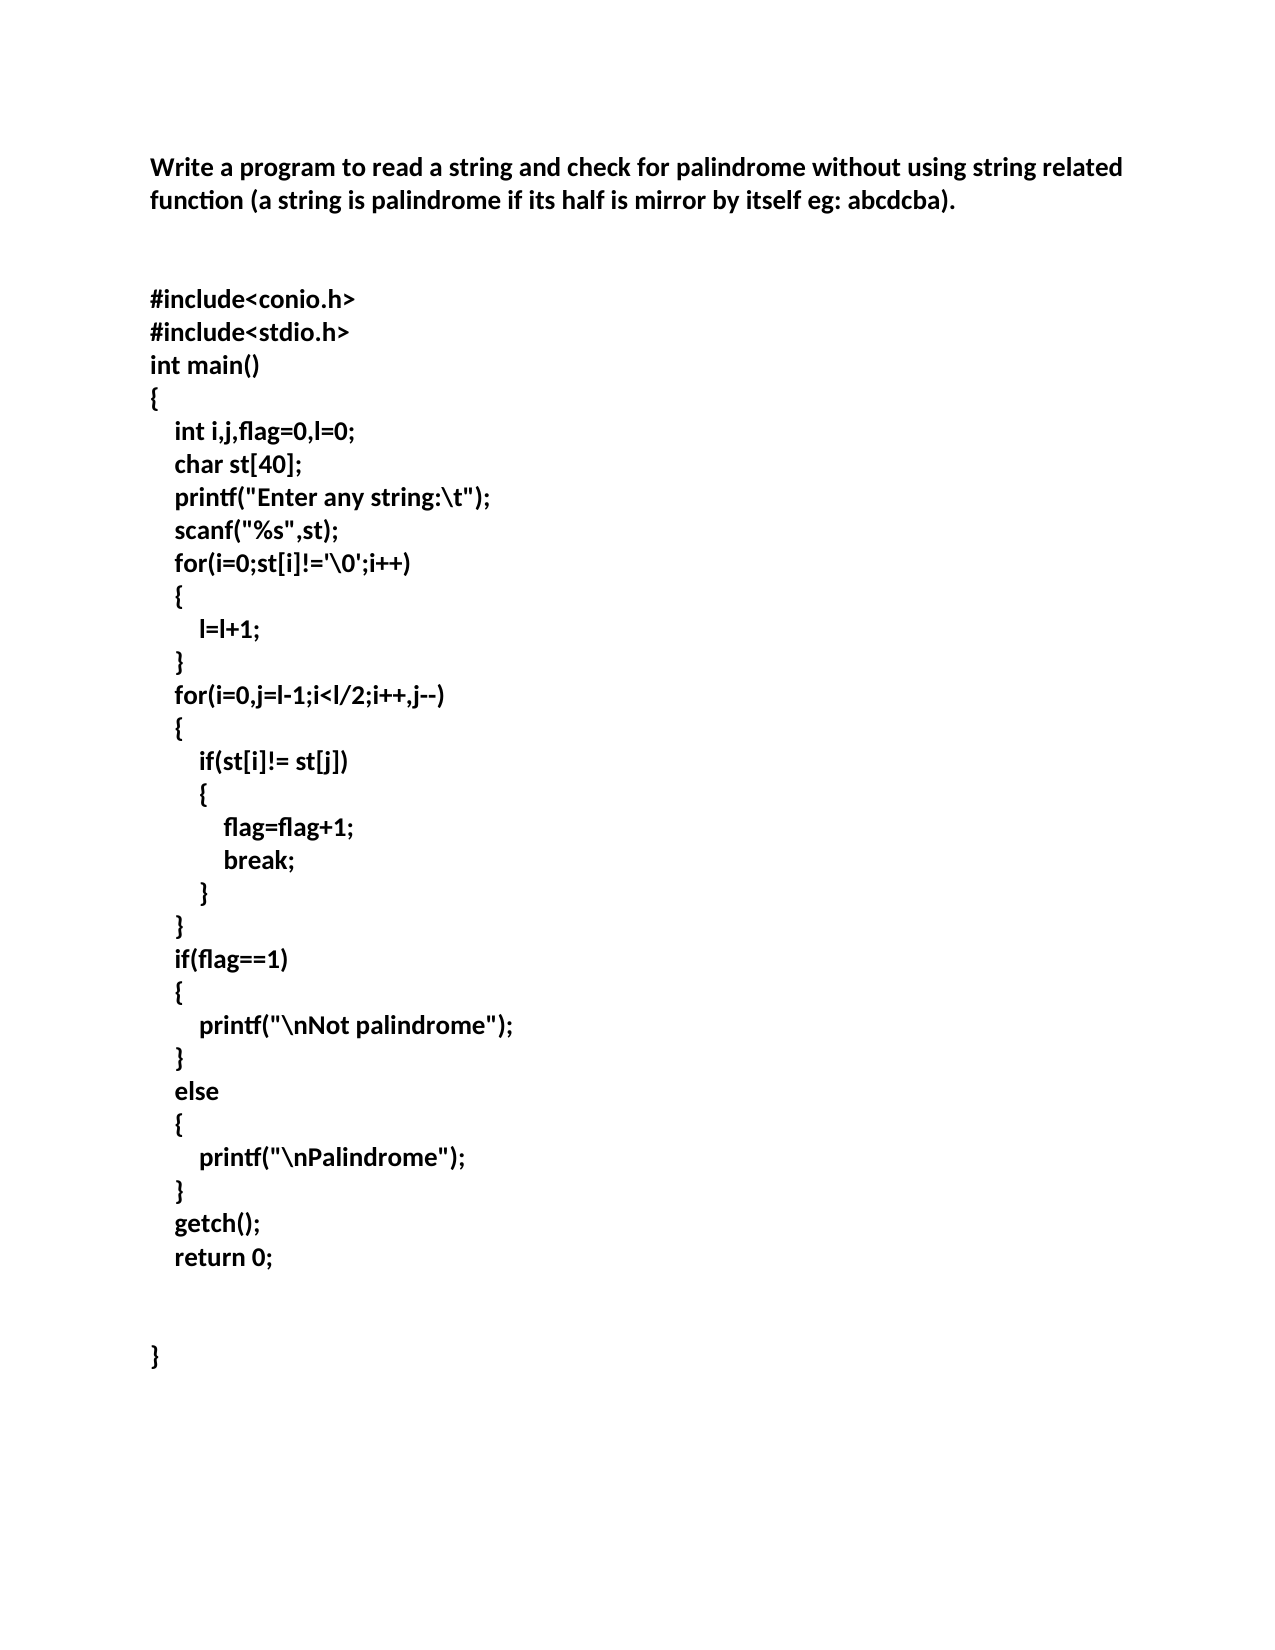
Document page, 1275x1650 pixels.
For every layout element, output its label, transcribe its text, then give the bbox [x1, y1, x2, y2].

text #include<stdio.h> [150, 315, 1125, 348]
text } [150, 645, 1125, 678]
text int i,j,flag=0,l=0; [150, 414, 1125, 447]
text break; [150, 843, 1125, 876]
text printf("Enter any string:\t"); [150, 480, 1125, 513]
text l=l+1; [150, 612, 1125, 645]
text getch(); [150, 1207, 1125, 1240]
text else [150, 1074, 1125, 1108]
text for(i=0;st[i]!='\0';i++) [150, 546, 1125, 579]
text } [150, 1042, 1125, 1074]
text scanf("%s",st); [150, 513, 1125, 546]
text { [150, 976, 1125, 1008]
text int main() [150, 348, 1125, 381]
text for(i=0,j=l-1;i<l/2;i++,j--) [150, 678, 1125, 711]
text } [150, 876, 1125, 909]
text } [150, 1174, 1125, 1207]
text { [150, 381, 1125, 414]
text char st[40]; [150, 447, 1125, 480]
text printf("\nPalindrome"); [150, 1141, 1125, 1174]
text #include<conio.h> [150, 282, 1125, 315]
text return 0; [150, 1240, 1125, 1273]
text if(st[i]!= st[j]) [150, 744, 1125, 777]
text if(flag==1) [150, 942, 1125, 976]
text } [150, 909, 1125, 942]
text } [150, 1339, 1125, 1372]
text { [150, 711, 1125, 744]
text { [150, 1108, 1125, 1141]
text flag=flag+1; [150, 810, 1125, 843]
text Write a program to read a string and check for palindrome without using string related function (a string is palindrome if its half is mirror by itself eg: abcdcba). [150, 150, 1125, 216]
text { [150, 579, 1125, 612]
text printf("\nNot palindrome"); [150, 1008, 1125, 1042]
text { [150, 777, 1125, 810]
